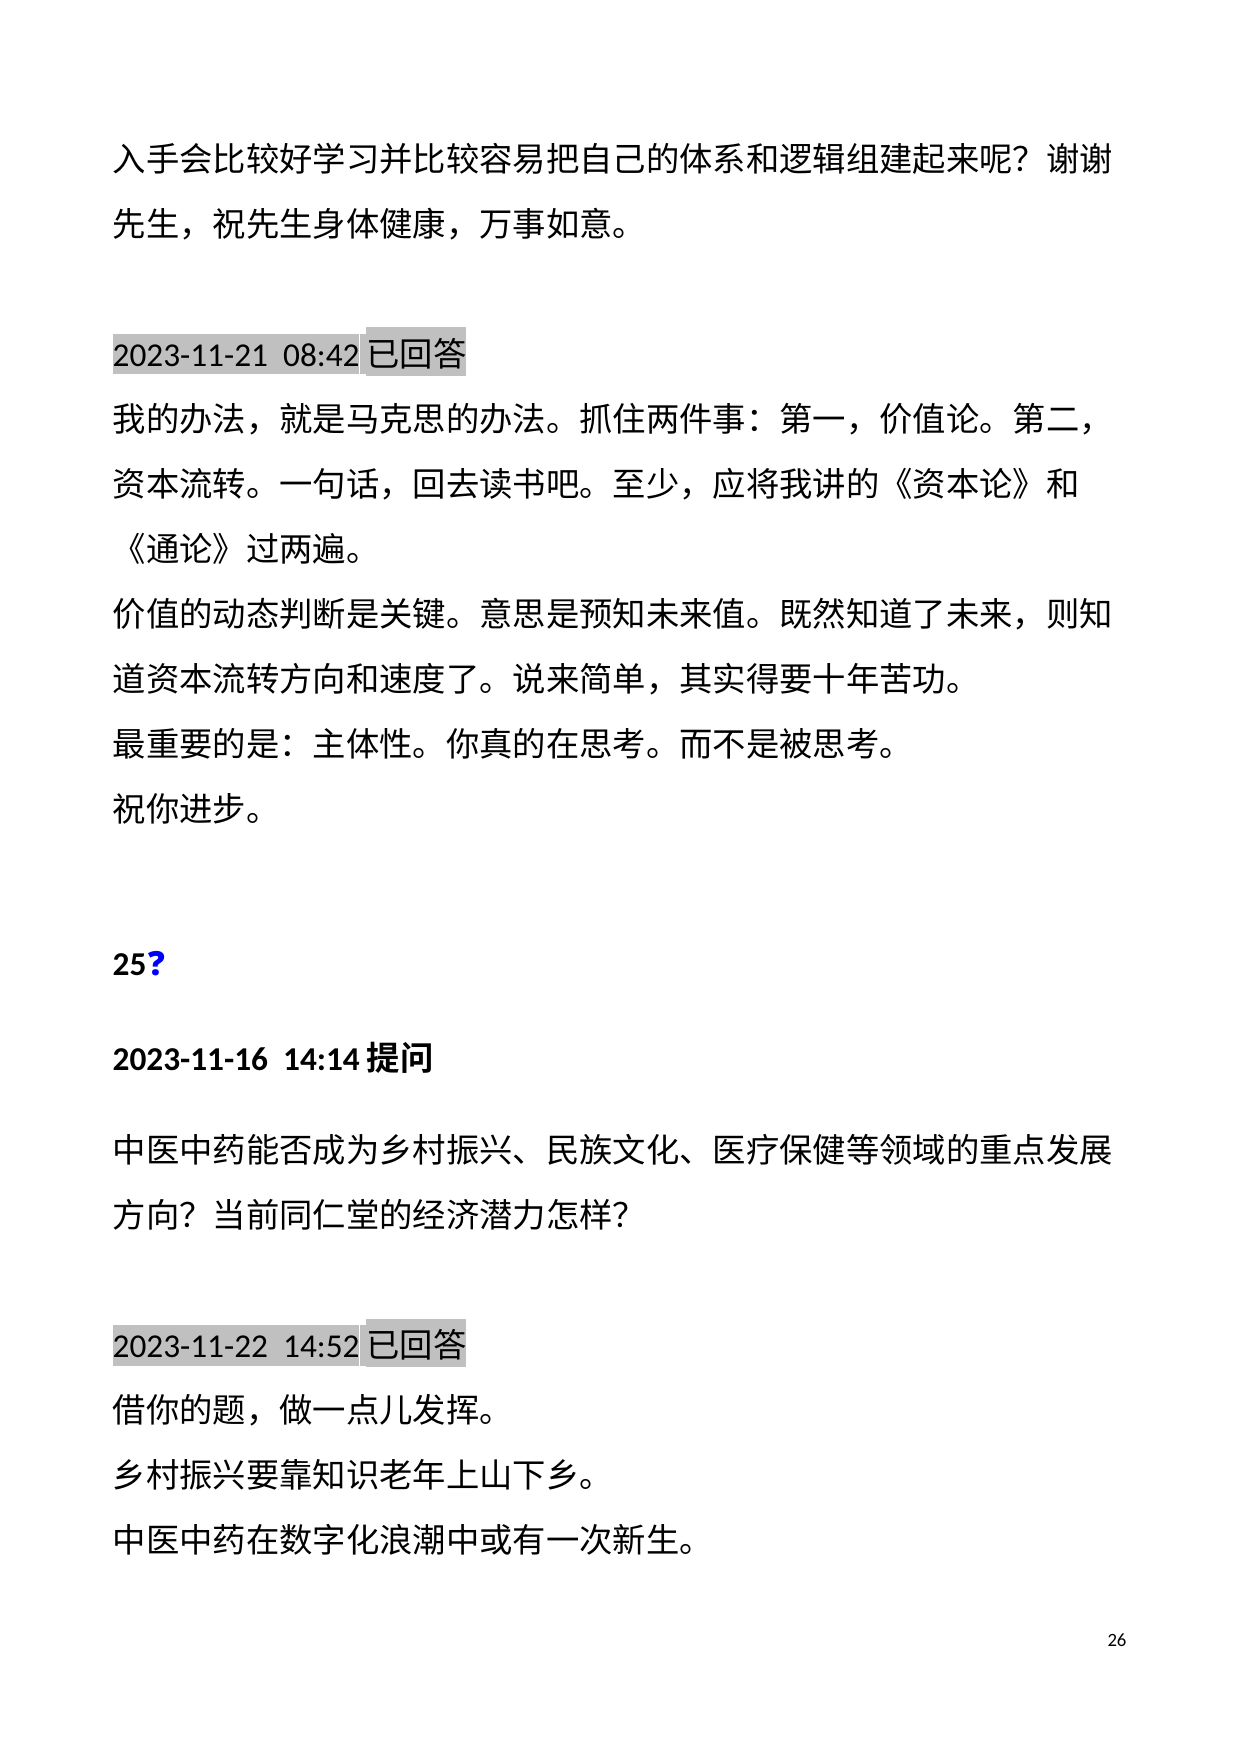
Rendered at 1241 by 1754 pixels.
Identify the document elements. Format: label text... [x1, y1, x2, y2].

text 中医中药能否成为乡村振兴、民族文化、医疗保健等领域的重点发展方向？当前同仁堂的经济潜力怎样？ [112, 1115, 1126, 1245]
subtitle 2023-11-16 14:14提问 [112, 1023, 1126, 1088]
text 借你的题，做一点儿发挥。 [112, 1375, 1126, 1440]
text 乡村振兴要靠知识老年上山下乡。 [112, 1440, 1126, 1505]
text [112, 124, 1126, 254]
text 祝你进步。 [112, 774, 1126, 839]
text 2023-11-22 14:52已回答 [112, 1310, 1126, 1375]
text 价值的动态判断是关键。意思是预知未来值。既然知道了未来，则知道资本流转方向和速度了。说来简单，其实得要十年苦功。 [112, 579, 1126, 709]
subtitle 25❓ [112, 931, 1126, 996]
text 我的办法，就是马克思的办法。抓住两件事：第一，价值论。第二，资本流转。一句话，回去读书吧。至少，应将我讲的《资本论》和《通论》过两遍。 [112, 384, 1126, 579]
text 最重要的是：主体性。你真的在思考。而不是被思考。 [112, 709, 1126, 774]
text 中医中药在数字化浪潮中或有一次新生。 [112, 1505, 1126, 1570]
text 2023-11-21 08:42已回答 [112, 319, 1126, 384]
